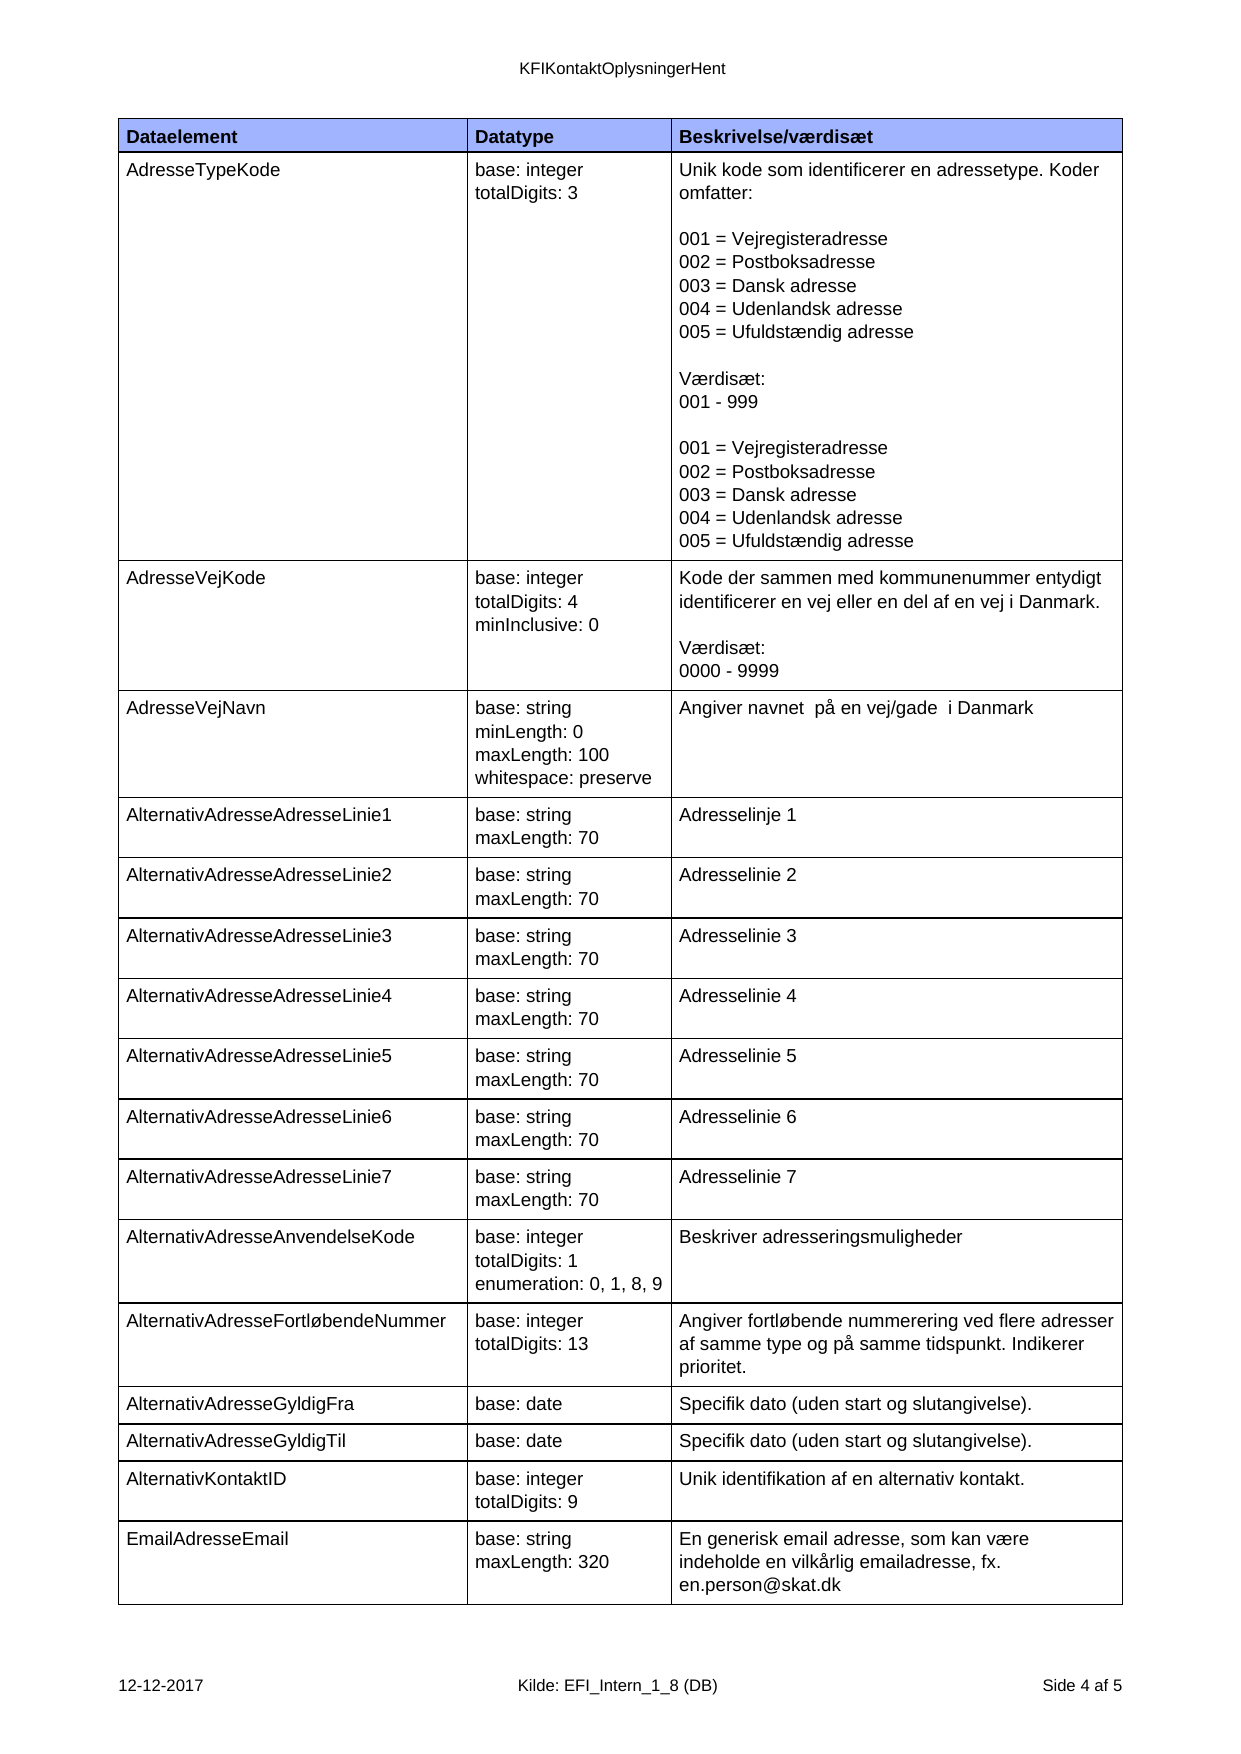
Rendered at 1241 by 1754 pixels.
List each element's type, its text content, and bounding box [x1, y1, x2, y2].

table_cell Specifik dato (uden start og slutangivelse). [672, 1425, 1122, 1460]
table_cell AdresseTypeKode [119, 153, 467, 560]
table_cell base: date [468, 1425, 671, 1460]
table_cell base: string maxLength: 70 [468, 1160, 671, 1219]
table_cell base: date [468, 1387, 671, 1423]
table_cell base: string maxLength: 70 [468, 919, 671, 977]
table_cell AlternativAdresseAdresseLinie2 [119, 858, 467, 917]
table_cell base: integer totalDigits: 13 [468, 1304, 671, 1386]
table_cell Adresselinie 4 [672, 979, 1122, 1038]
table_cell base: string minLength: 0 maxLength: 100 whitespace: preserve [468, 691, 671, 796]
table_cell AlternativAdresseAdresseLinie4 [119, 979, 467, 1038]
table_cell base: integer totalDigits: 3 [468, 153, 671, 560]
table_cell En generisk email adresse, som kan være indeholde en vilkårlig emailadresse, fx. en.person@skat.dk [672, 1522, 1122, 1604]
table_cell EmailAdresseEmail [119, 1522, 467, 1604]
table_cell base: string maxLength: 70 [468, 979, 671, 1038]
table_cell AlternativAdresseAdresseLinie3 [119, 919, 467, 977]
table_cell AdresseVejNavn [119, 691, 467, 796]
table_cell AlternativAdresseAdresseLinie1 [119, 798, 467, 857]
table_cell base: integer totalDigits: 9 [468, 1462, 671, 1520]
table_cell AlternativAdresseAnvendelseKode [119, 1220, 467, 1302]
table_cell AlternativKontaktID [119, 1462, 467, 1520]
table_header Datatype [468, 119, 671, 151]
table_cell Adresselinie 7 [672, 1160, 1122, 1219]
table_cell Unik kode som identificerer en adressetype. Koder omfatter: 001 = Vejregisteradresse 002 = Postboksadresse 003 = Dansk adresse 004 = Udenlandsk adresse 005 = Ufuldstændig adresse Værdisæt: 001 - 999 001 = Vejregisteradresse 002 = Postboksadresse 003 = Dansk adresse 004 = Udenlandsk adresse 005 = Ufuldstændig adresse [672, 153, 1122, 560]
table_cell base: string maxLength: 70 [468, 1100, 671, 1158]
table_header Dataelement [119, 119, 467, 151]
table_cell base: string maxLength: 70 [468, 858, 671, 917]
table_cell Beskriver adresseringsmuligheder [672, 1220, 1122, 1302]
table_cell Unik identifikation af en alternativ kontakt. [672, 1462, 1122, 1520]
table_cell AlternativAdresseFortløbendeNummer [119, 1304, 467, 1386]
table_cell AlternativAdresseGyldigFra [119, 1387, 467, 1423]
table_cell Adresselinie 5 [672, 1039, 1122, 1098]
table_cell base: integer totalDigits: 1 enumeration: 0, 1, 8, 9 [468, 1220, 671, 1302]
table_cell Adresselinie 2 [672, 858, 1122, 917]
table_cell base: integer totalDigits: 4 minInclusive: 0 [468, 561, 671, 690]
table_cell base: string maxLength: 70 [468, 798, 671, 857]
table_header Beskrivelse/værdisæt [672, 119, 1122, 151]
table_cell Adresselinie 6 [672, 1100, 1122, 1158]
table_cell Specifik dato (uden start og slutangivelse). [672, 1387, 1122, 1423]
table_cell Angiver navnet på en vej/gade i Danmark [672, 691, 1122, 796]
table_cell Angiver fortløbende nummerering ved flere adresser af samme type og på samme tidspunkt. Indikerer prioritet. [672, 1304, 1122, 1386]
table_cell AdresseVejKode [119, 561, 467, 690]
table_cell AlternativAdresseGyldigTil [119, 1425, 467, 1460]
table_cell Kode der sammen med kommunenummer entydigt identificerer en vej eller en del af en vej i Danmark. Værdisæt: 0000 - 9999 [672, 561, 1122, 690]
table_cell base: string maxLength: 70 [468, 1039, 671, 1098]
table_cell AlternativAdresseAdresseLinie5 [119, 1039, 467, 1098]
table_cell AlternativAdresseAdresseLinie7 [119, 1160, 467, 1219]
table_cell Adresselinie 3 [672, 919, 1122, 977]
table_cell AlternativAdresseAdresseLinie6 [119, 1100, 467, 1158]
table_cell Adresselinje 1 [672, 798, 1122, 857]
table_cell base: string maxLength: 320 [468, 1522, 671, 1604]
